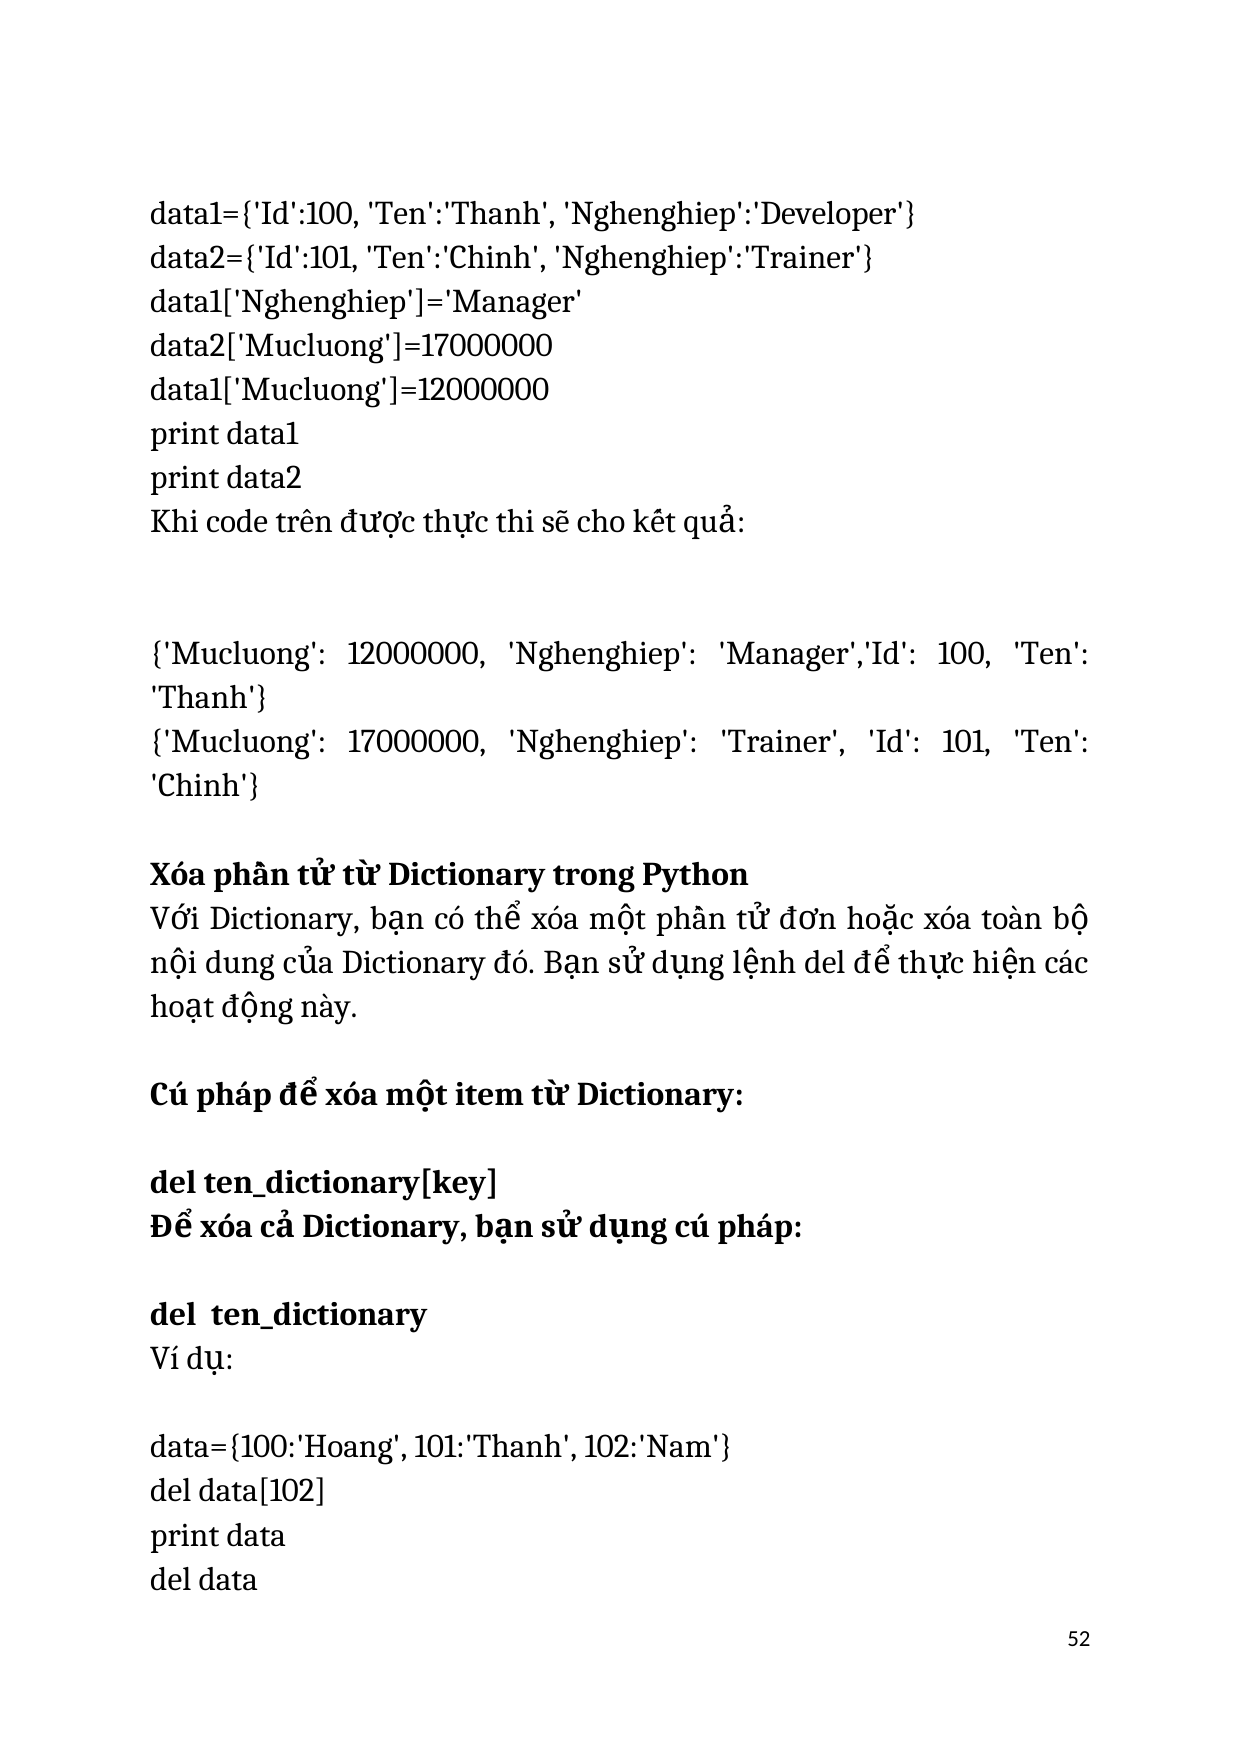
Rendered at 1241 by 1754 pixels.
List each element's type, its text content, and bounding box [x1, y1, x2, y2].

text Cú pháp để xóa một item từ Dictionary: [150, 1075, 1090, 1114]
text data={100:'Hoang', 101:'Thanh', 102:'Nam'} [150, 1428, 1090, 1466]
text {'Mucluong': 12000000, 'Nghenghiep': 'Manager','Id': 100, 'Ten': 'Thanh'} [150, 635, 1090, 717]
text print data2 [150, 458, 1090, 497]
text data1['Nghenghiep']='Manager' [150, 282, 1090, 321]
text data1['Mucluong']=12000000 [150, 370, 1090, 409]
text Ví dụ: [150, 1340, 1090, 1378]
text Khi code trên được thực thi sẽ cho kết quả: [150, 502, 1090, 541]
text print data [150, 1516, 1090, 1554]
text del data[102] [150, 1472, 1090, 1510]
text del ten_dictionary[key] [150, 1163, 1090, 1202]
text Để xóa cả Dictionary, bạn sử dụng cú pháp: [150, 1207, 1090, 1246]
text {'Mucluong': 17000000, 'Nghenghiep': 'Trainer', 'Id': 101, 'Ten': 'Chinh'} [150, 723, 1090, 805]
text data1={'Id':100, 'Ten':'Thanh', 'Nghenghiep':'Developer'} [150, 194, 1090, 232]
text data2={'Id':101, 'Ten':'Chinh', 'Nghenghiep':'Trainer'} [150, 238, 1090, 276]
text print data1 [150, 414, 1090, 453]
text Với Dictionary, bạn có thể xóa một phần tử đơn hoặc xóa toàn bộ nội dung của Dictionary đó. Bạn sử dụng lệnh del để thực hiện các hoạt động này. [150, 899, 1090, 1026]
text del ten_dictionary [150, 1296, 1090, 1334]
text Xóa phần tử từ Dictionary trong Python [150, 855, 1090, 893]
text del data [150, 1560, 1090, 1598]
text data2['Mucluong']=17000000 [150, 326, 1090, 364]
